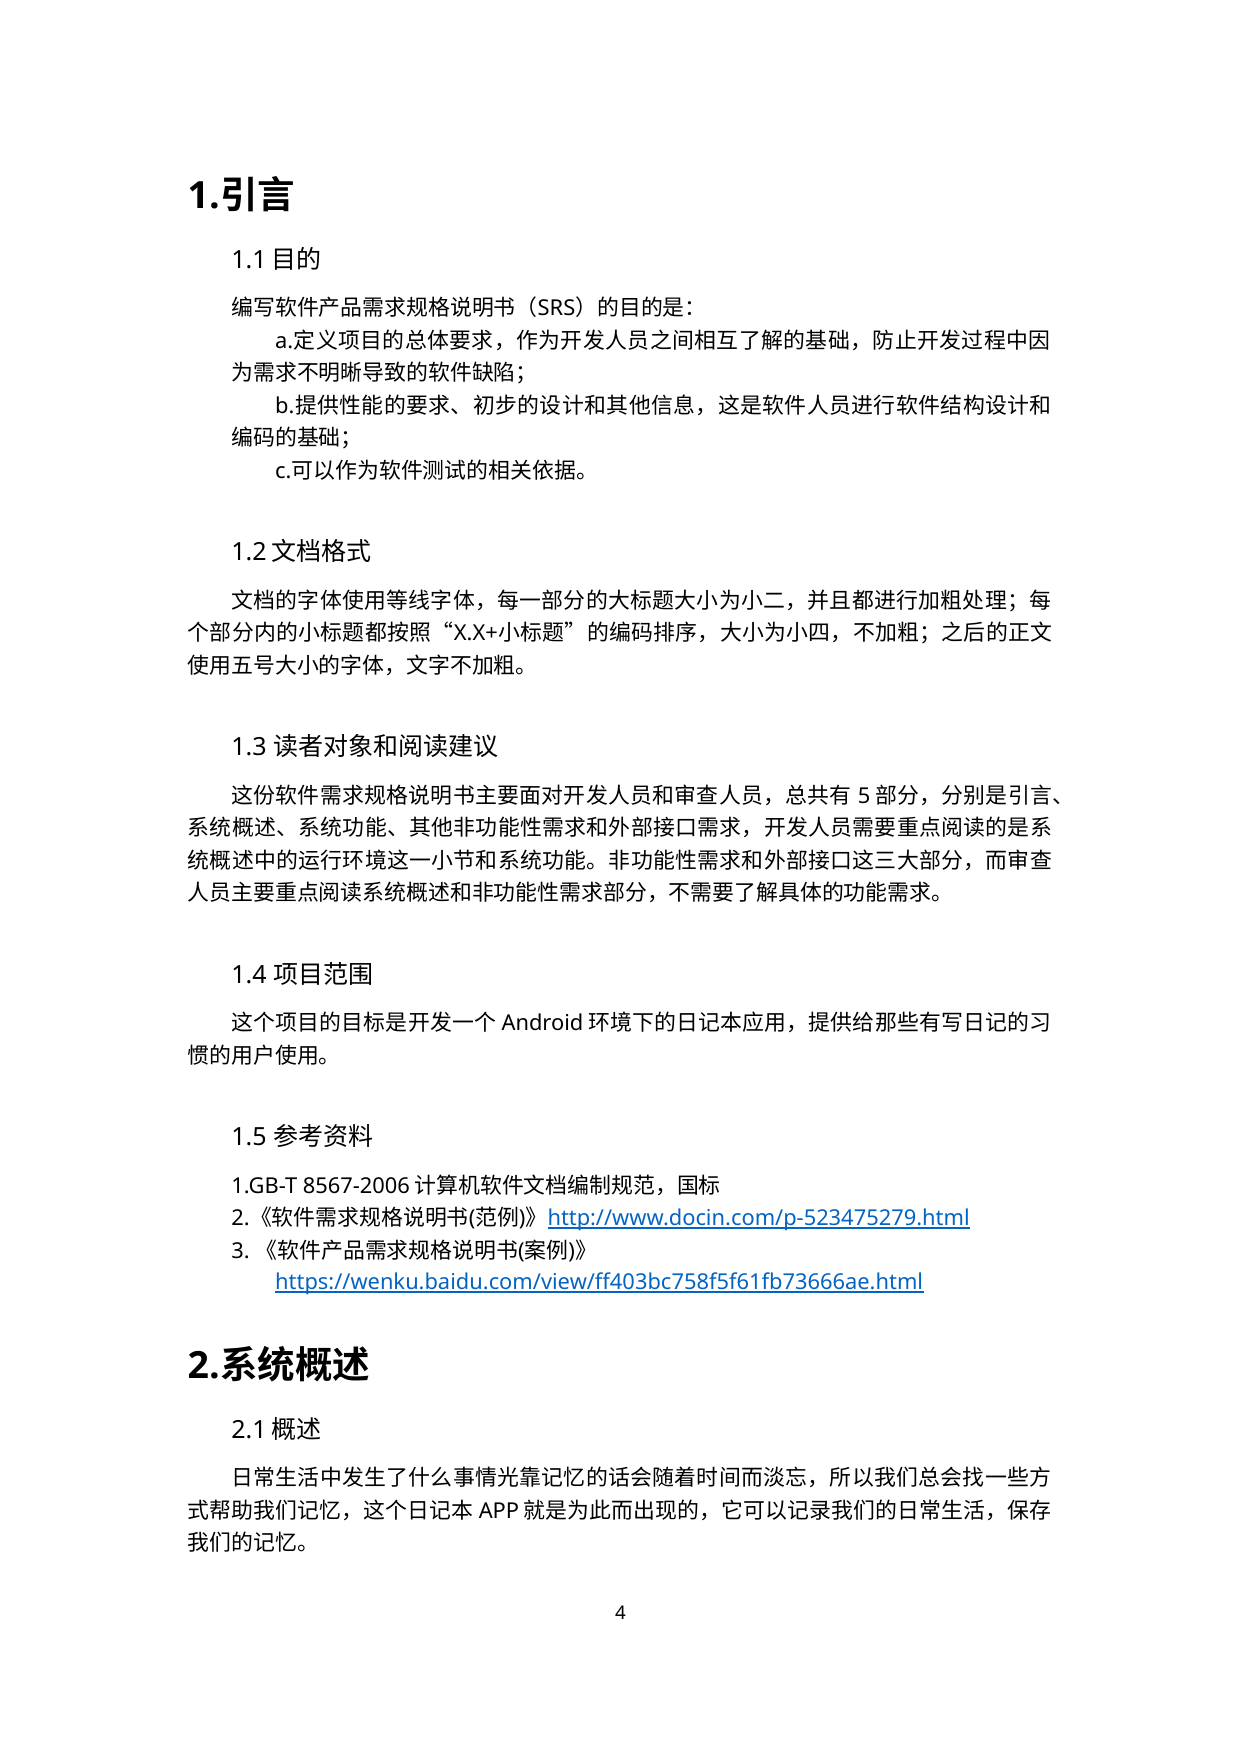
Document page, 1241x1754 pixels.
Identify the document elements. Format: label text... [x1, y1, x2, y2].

text 2.《软件需求规格说明书(范例)》http://www.docin.com/p-523475279.html [187, 1200, 1053, 1232]
text 日常生活中发生了什么事情光靠记忆的话会随着时间而淡忘，所以我们总会找一些方式帮助我们记忆，这个日记本APP就是为此而出现的，它可以记录我们的日常生活，保存我们的记忆。 [187, 1460, 1053, 1557]
text 1.2文档格式 [187, 517, 1053, 582]
text a.定义项目的总体要求，作为开发人员之间相互了解的基础，防止开发过程中因为需求不明晰导致的软件缺陷； [231, 322, 1053, 387]
text 编写软件产品需求规格说明书（SRS）的目的是： [187, 290, 1053, 322]
text 2.系统概述 [187, 1330, 1053, 1395]
text 这个项目的目标是开发一个Android环境下的日记本应用，提供给那些有写日记的习惯的用户使用。 [187, 1005, 1053, 1070]
text 1.1目的 [187, 225, 1053, 290]
text 文档的字体使用等线字体，每一部分的大标题大小为小二，并且都进行加粗处理；每个部分内的小标题都按照“X.X+小标题”的编码排序，大小为小四，不加粗；之后的正文使用五号大小的字体，文字不加粗。 [187, 582, 1053, 680]
text 2.1概述 [187, 1395, 1053, 1460]
text b.提供性能的要求、初步的设计和其他信息，这是软件人员进行软件结构设计和编码的基础； [231, 387, 1053, 452]
text 1.GB-T 8567-2006计算机软件文档编制规范，国标 [187, 1167, 1053, 1200]
text 1.5 参考资料 [187, 1102, 1053, 1167]
text 1.4 项目范围 [187, 940, 1053, 1005]
text https://wenku.baidu.com/view/ff403bc758f5f61fb73666ae.html [231, 1265, 1053, 1297]
text 1.引言 [187, 160, 1053, 225]
text c.可以作为软件测试的相关依据。 [275, 452, 1053, 485]
text 1.3 读者对象和阅读建议 [187, 712, 1053, 777]
text 这份软件需求规格说明书主要面对开发人员和审查人员，总共有5部分，分别是引言、系统概述、系统功能、其他非功能性需求和外部接口需求，开发人员需要重点阅读的是系统概述中的运行环境这一小节和系统功能。非功能性需求和外部接口这三大部分，而审查人员主要重点阅读系统概述和非功能性需求部分，不需要了解具体的功能需求。 [187, 777, 1053, 907]
text 3. 《软件产品需求规格说明书(案例)》 [187, 1232, 1053, 1265]
